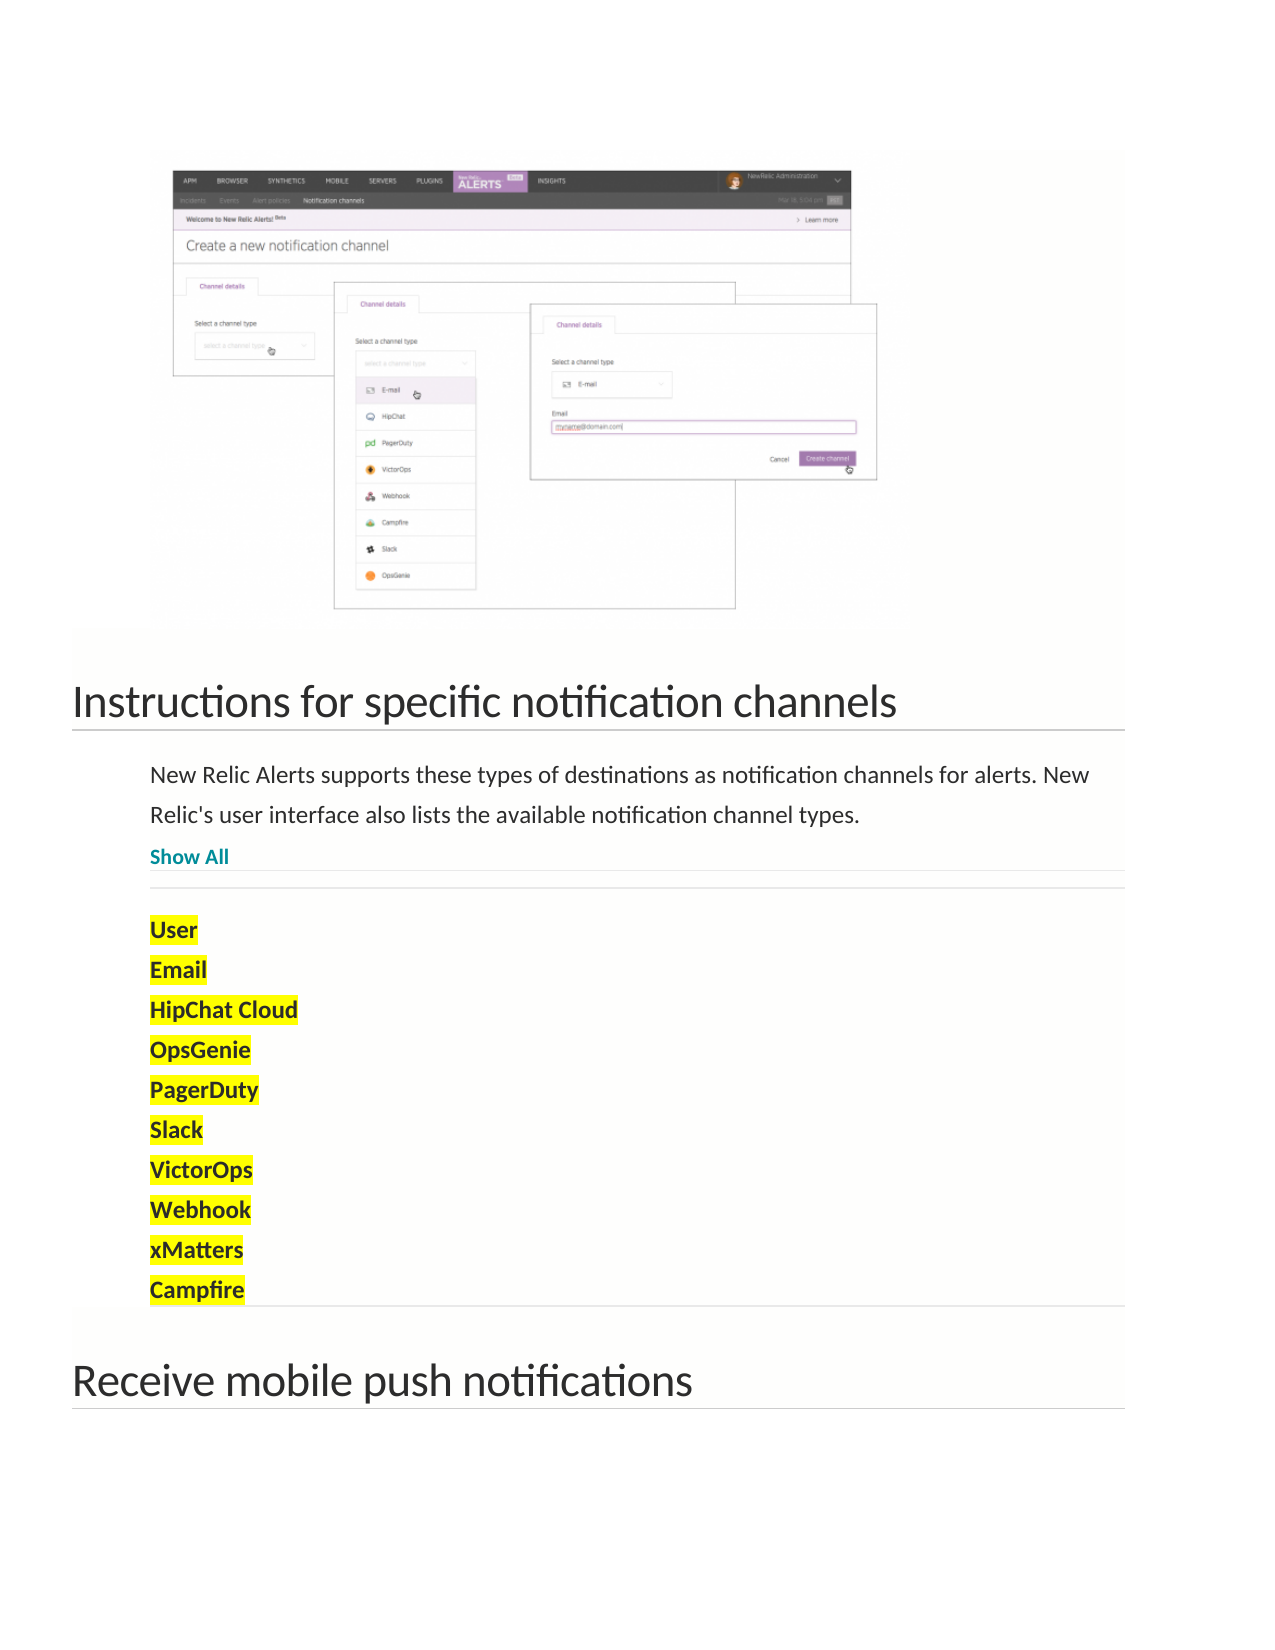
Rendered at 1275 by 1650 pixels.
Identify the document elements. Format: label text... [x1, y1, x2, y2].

text VictorOps [150, 1145, 1125, 1185]
text xMatters [150, 1225, 1125, 1247]
text Show All [150, 830, 1125, 870]
text PagerDuty [150, 1065, 1125, 1105]
text New Relic Alerts supports these types of destinations as notification channels for alerts. New Relic's user interface also lists the available notification channel types. [150, 750, 1125, 830]
text Receive mobile push notifications [72, 1351, 1125, 1408]
text OpsGenie [150, 1025, 1125, 1065]
text Slack [150, 1105, 1125, 1145]
text Instructions for specific notification channels [72, 672, 1125, 729]
picture [150, 150, 911, 629]
text Webhook [150, 1185, 1125, 1225]
text HipChat Cloud [150, 985, 1125, 1025]
text User [150, 889, 1125, 945]
text Campfire [150, 1247, 1125, 1305]
text Email [150, 945, 1125, 985]
